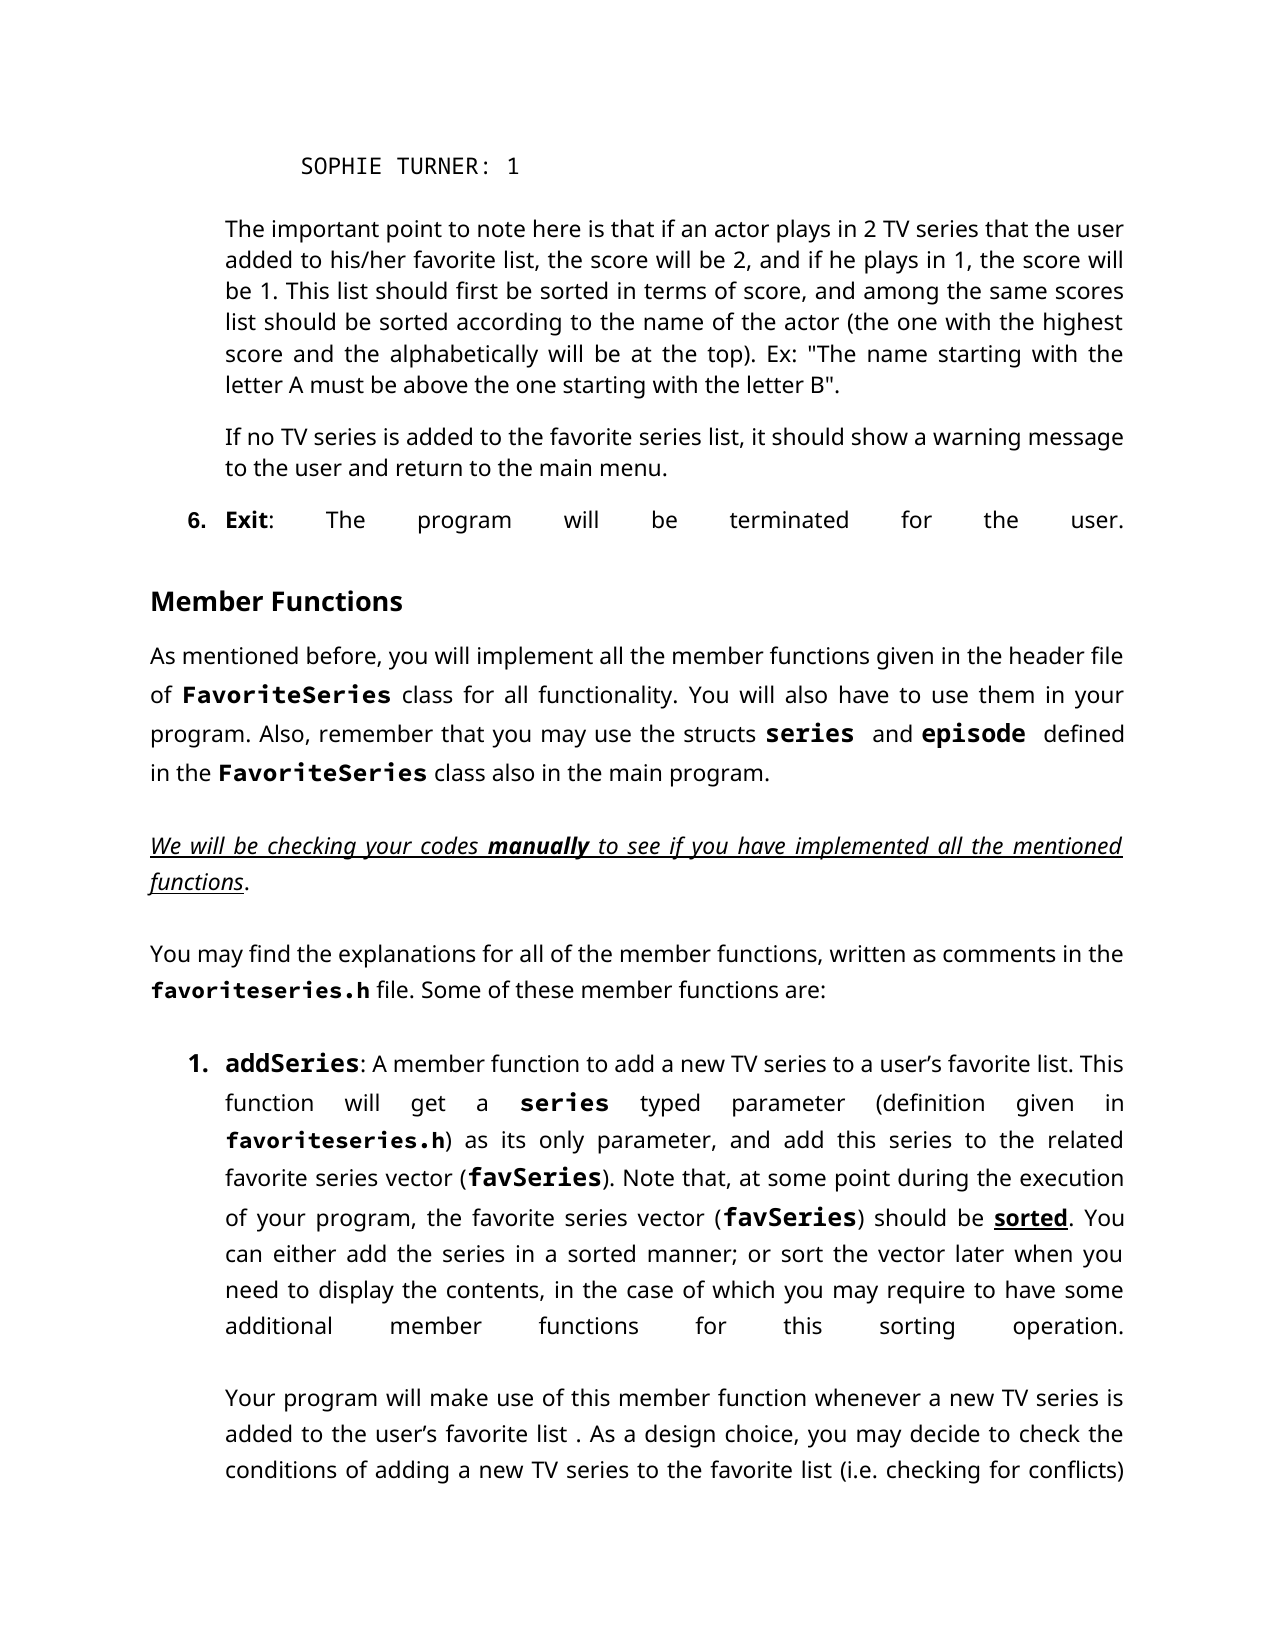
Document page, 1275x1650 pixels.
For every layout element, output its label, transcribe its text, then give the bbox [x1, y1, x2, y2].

text As mentioned before, you will implement all the member functions given in the header file of FavoriteSeries class for all functionality. You will also have to use them in your program. Also, remember that you may use the structs series and episode defined in the FavoriteSeries class also in the main program. [150, 640, 1125, 789]
text Member Functions [150, 583, 1125, 619]
text We will be checking your codes manually to see if you have implemented all the mentioned functions. [150, 830, 1125, 897]
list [187, 1046, 1125, 1485]
text You may find the explanations for all of the member functions, written as comments in the favoriteseries.h file. Some of these member functions are: [150, 938, 1125, 1005]
text SOPHIE TURNER: 1 [300, 150, 1125, 181]
list Exit: The program will be terminated for the user. [187, 504, 1125, 562]
text If no TV series is added to the favorite series list, it should show a warning message to the user and return to the main menu. [225, 421, 1125, 483]
text The important point to note here is that if an actor plays in 2 TV series that the user added to his/her favorite list, the score will be 2, and if he plays in 1, the score will be 1. This list should first be sorted in terms of score, and among the same scores list should be sorted according to the name of the actor (the one with the highest score and the alphabetically will be at the top). Ex: "The name starting with the letter A must be above the one starting with the letter B". [225, 212, 1125, 400]
